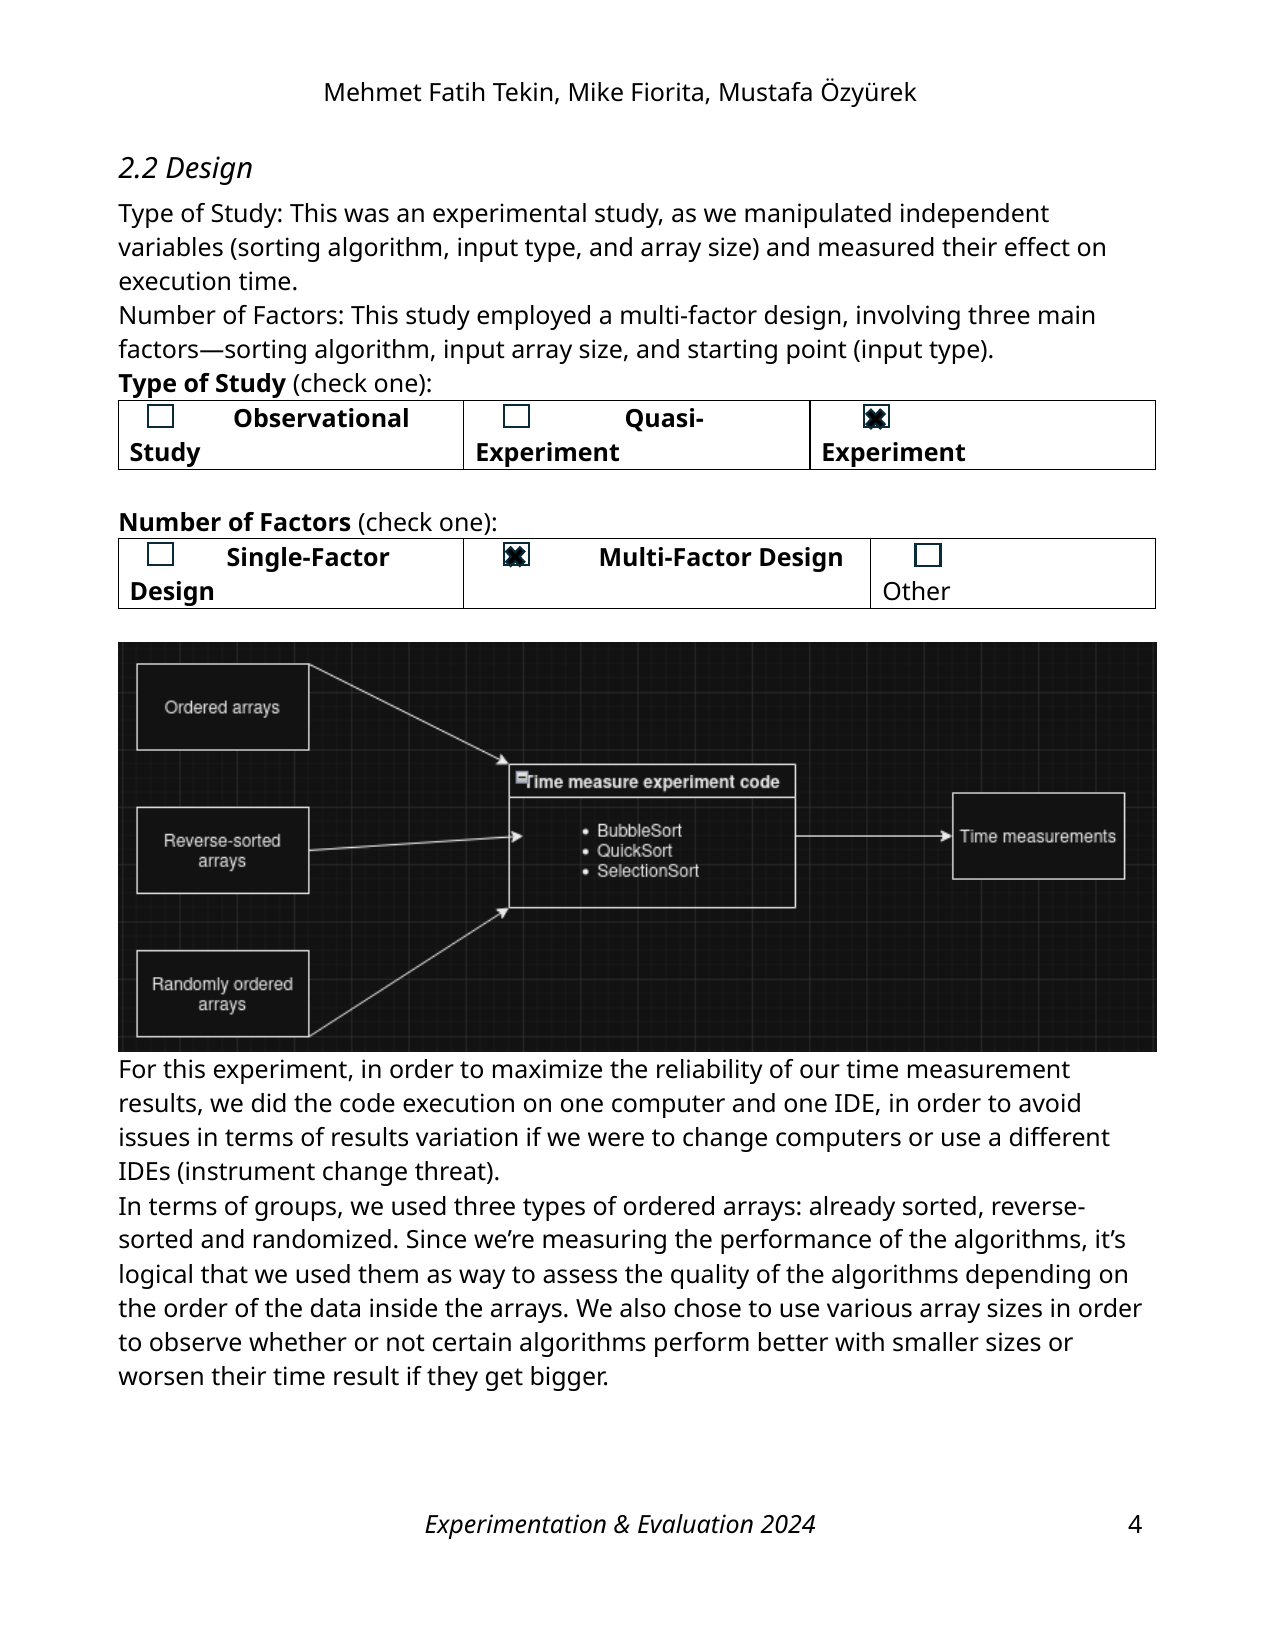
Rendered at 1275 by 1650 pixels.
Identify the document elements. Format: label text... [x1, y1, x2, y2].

table_header Multi-Factor Design [464, 539, 870, 607]
text Type of Study: This was an experimental study, as we manipulated independent variables (sorting algorithm, input type, and array size) and measured their effect on execution time. [118, 196, 1157, 298]
table_header Other [871, 539, 1155, 607]
picture [118, 642, 1157, 1052]
table_header Quasi-Experiment [464, 401, 809, 469]
table_header Observational Study [119, 401, 463, 469]
text Number of Factors: This study employed a multi-factor design, involving three main factors—sorting algorithm, input array size, and starting point (input type). [118, 298, 1157, 366]
table_header Experiment [811, 401, 1155, 469]
table_header Single-Factor Design [119, 539, 463, 607]
text Type of Study (check one): [118, 366, 1157, 400]
text For this experiment, in order to maximize the reliability of our time measurement results, we did the code execution on one computer and one IDE, in order to avoid issues in terms of results variation if we were to change computers or use a different IDEs (instrument change threat). In terms of groups, we used three types of ordered arrays: already sorted, reverse-sorted and randomized. Since we’re measuring the performance of the algorithms, it’s logical that we used them as way to assess the quality of the algorithms depending on the order of the data inside the arrays. We also chose to use various array sizes in order to observe whether or not certain algorithms perform better with smaller sizes or worsen their time result if they get bigger. [118, 1052, 1157, 1392]
text Number of Factors (check one): [118, 504, 1157, 538]
subtitle 2.2 Design [118, 148, 1157, 187]
